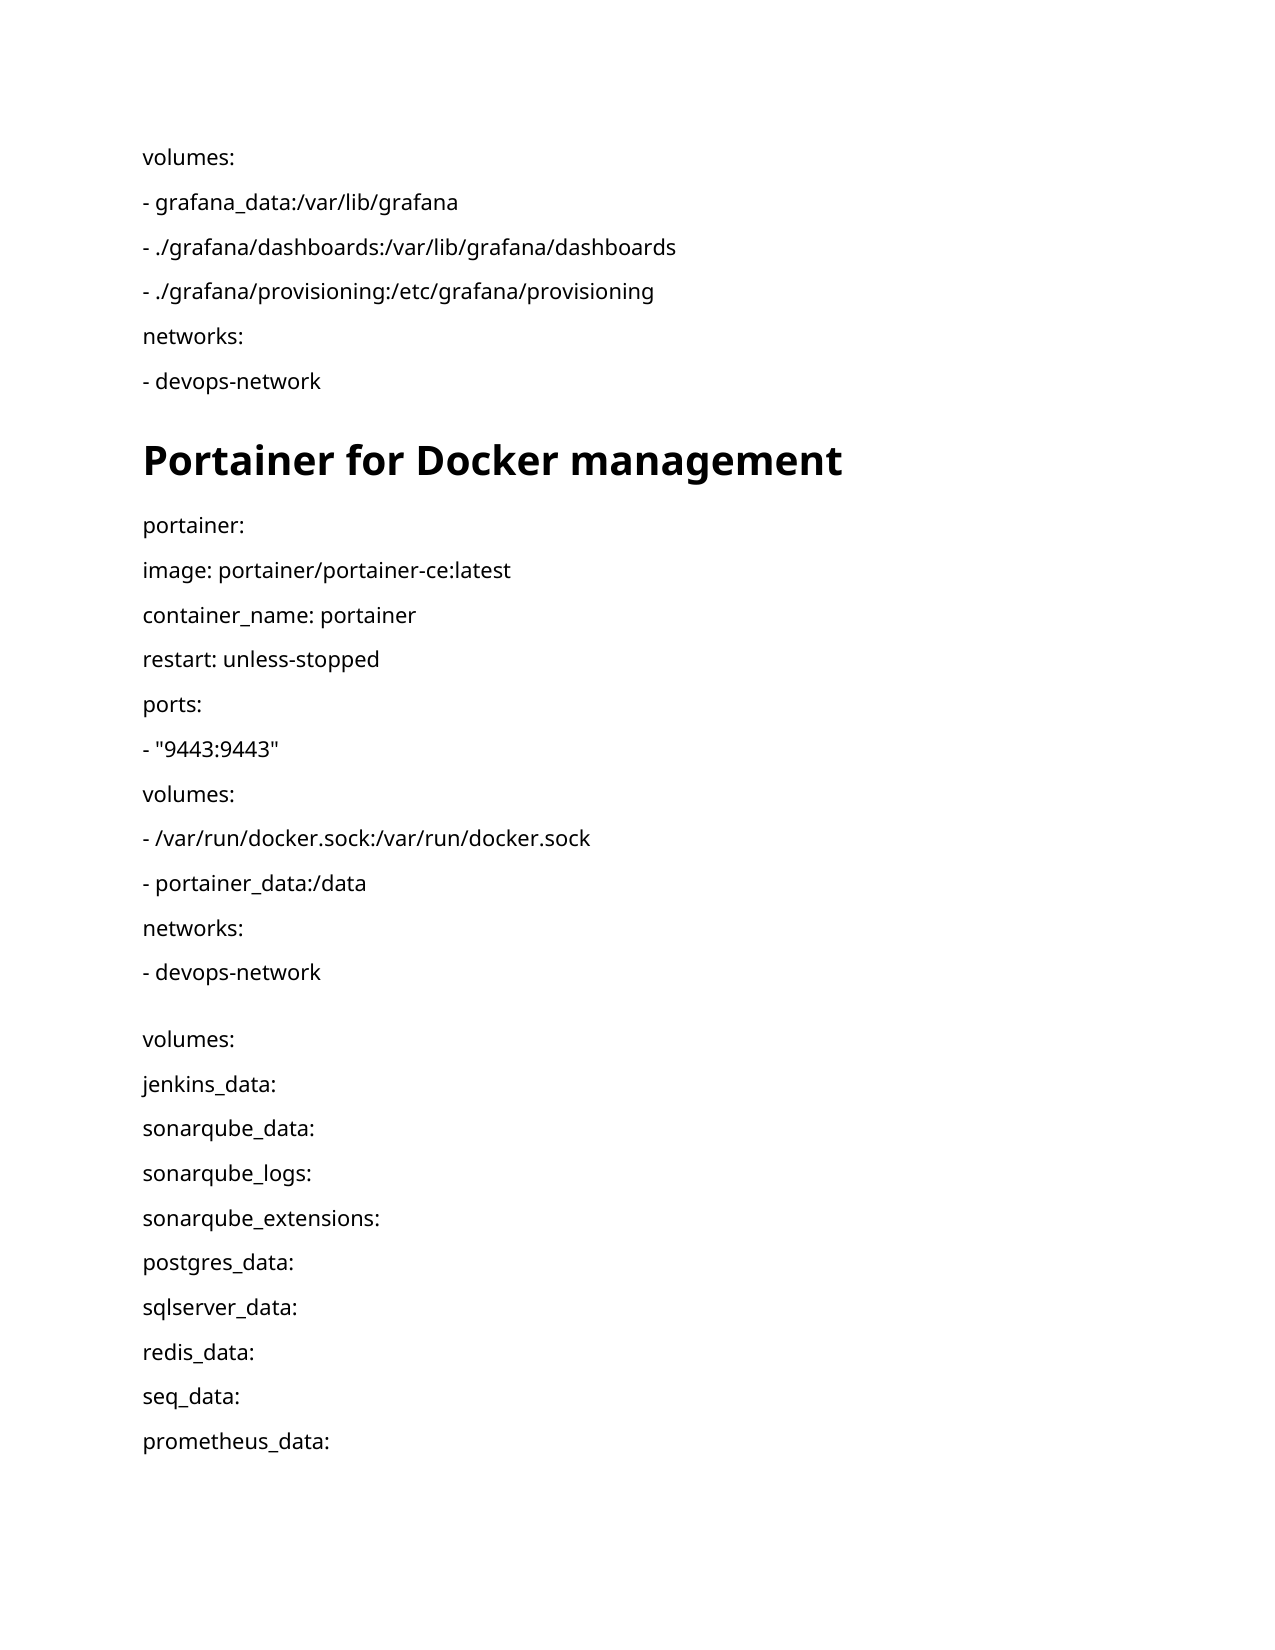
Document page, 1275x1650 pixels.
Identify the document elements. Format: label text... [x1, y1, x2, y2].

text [142, 142, 1133, 395]
text portainer: image: portainer/portainer-ce:latest container_name: portainer restart: unless-stopped ports: - "9443:9443" volumes: - /var/run/docker.sock:/var/run/docker.sock - portainer_data:/data networks: - devops-network [142, 510, 1133, 987]
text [142, 1024, 1133, 1456]
text Portainer for Docker management [142, 432, 1133, 487]
